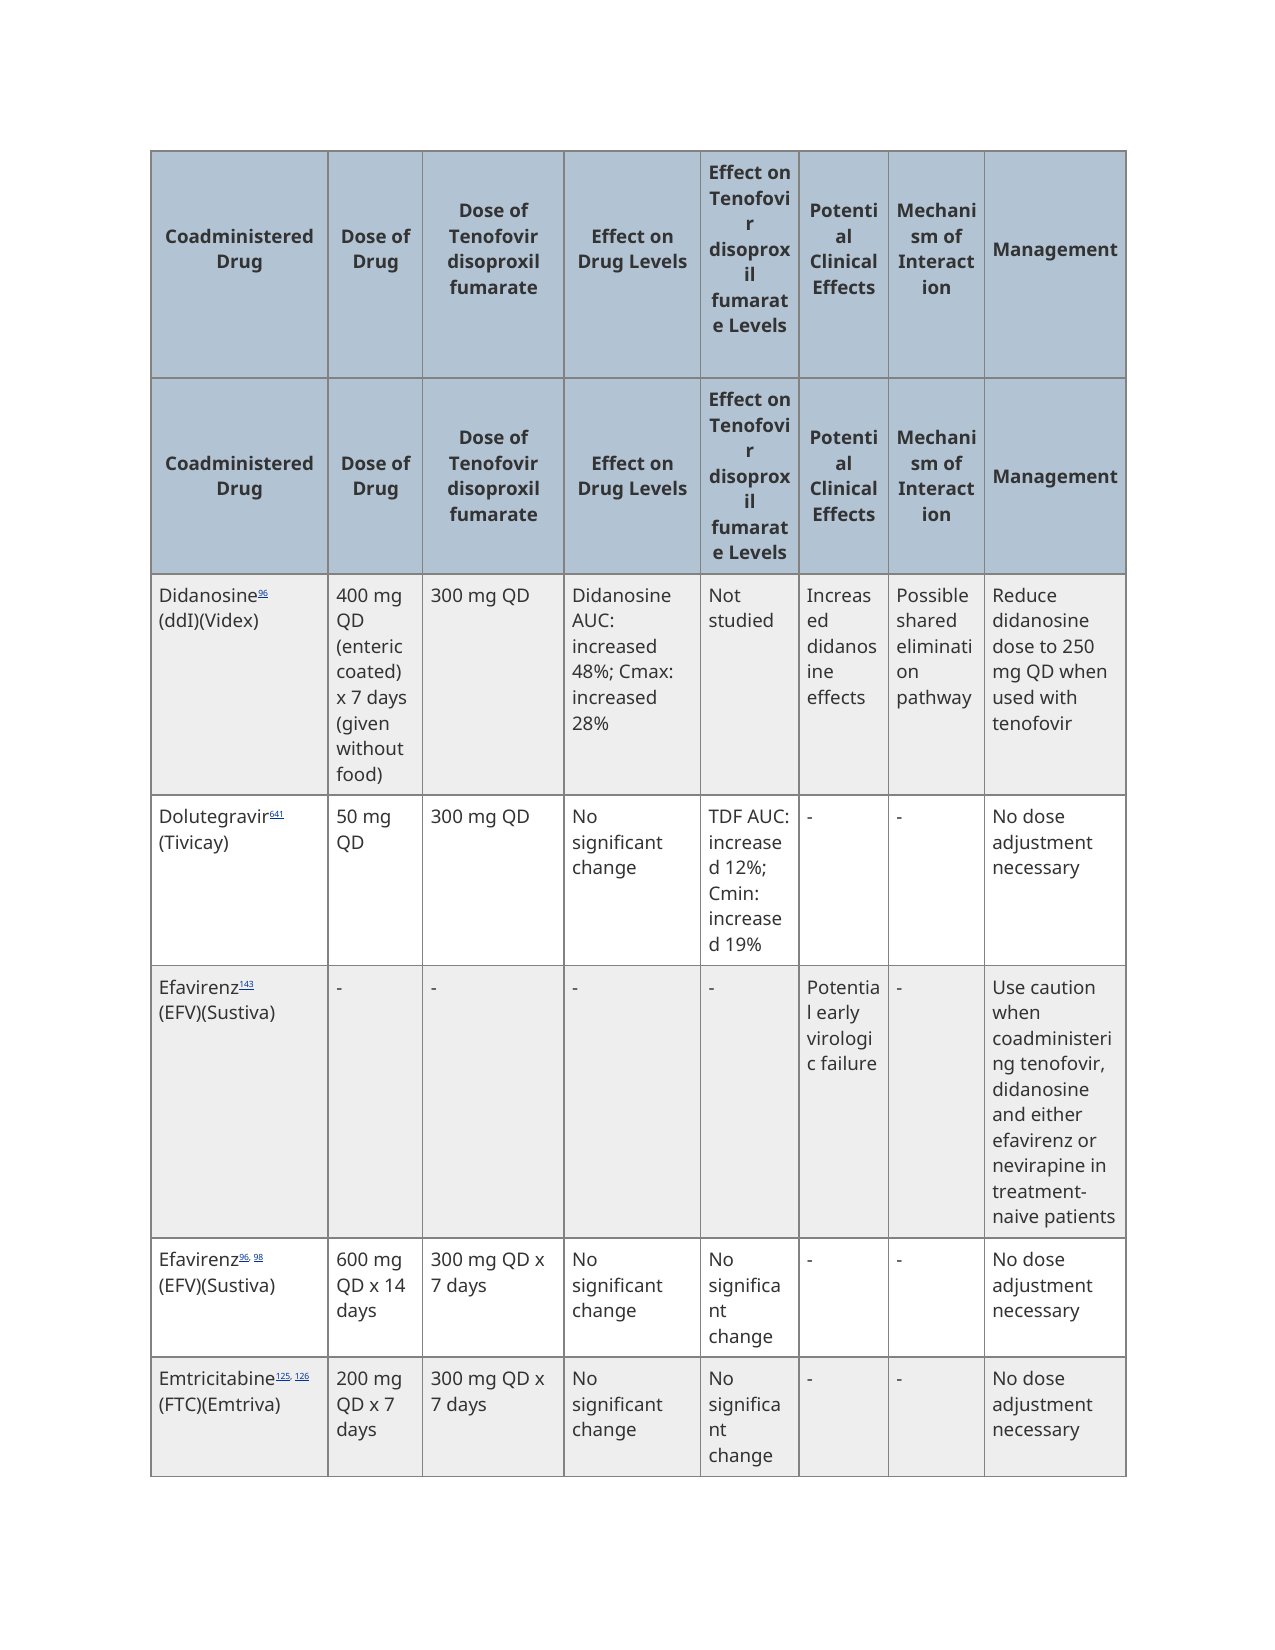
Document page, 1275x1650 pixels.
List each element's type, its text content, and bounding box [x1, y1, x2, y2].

table_cell No significant change [701, 1358, 798, 1476]
table_cell Effect on Tenofovir disoproxil fumarate Levels [701, 379, 798, 573]
table_cell - [701, 966, 798, 1237]
table_header Coadministered Drug [152, 152, 327, 377]
table_cell - [889, 966, 984, 1237]
table_cell No significant change [565, 1239, 700, 1356]
table_cell - [329, 966, 422, 1237]
table_cell Not studied [701, 575, 798, 794]
table_cell 300 mg QD x 7 days [423, 1358, 563, 1476]
table_cell Efavirenz96, 98 (EFV)(Sustiva) [152, 1239, 327, 1356]
table_cell Increased didanosine effects [800, 575, 888, 794]
table_cell No significant change [701, 1239, 798, 1356]
table_cell - [800, 796, 888, 964]
table_cell - [423, 966, 563, 1237]
table_cell No dose adjustment necessary [985, 1358, 1125, 1476]
table_cell Potential Clinical Effects [800, 379, 888, 573]
table_cell Effect on Drug Levels [565, 379, 700, 573]
table_cell Potential early virologic failure [800, 966, 888, 1237]
table_cell Management [985, 379, 1125, 573]
table_cell - [889, 1358, 984, 1476]
table_cell Didanosine96 (ddI)(Videx) [152, 575, 327, 794]
table_cell Dose of Tenofovir disoproxil fumarate [423, 379, 563, 573]
table_cell 200 mg QD x 7 days [329, 1358, 422, 1476]
table_cell TDF AUC: increased 12%; Cmin: increased 19% [701, 796, 798, 964]
table_header Potential Clinical Effects [800, 152, 888, 377]
table_cell 300 mg QD [423, 796, 563, 964]
table_cell Coadministered Drug [152, 379, 327, 573]
table_cell Didanosine AUC: increased 48%; Cmax: increased 28% [565, 575, 700, 794]
table_cell 300 mg QD [423, 575, 563, 794]
table_cell No significant change [565, 796, 700, 964]
table_cell Mechanism of Interaction [889, 379, 984, 573]
table_cell No significant change [565, 1358, 700, 1476]
table_header Mechanism of Interaction [889, 152, 984, 377]
table_header Dose of Drug [329, 152, 422, 377]
table_cell Emtricitabine125, 126 (FTC)(Emtriva) [152, 1358, 327, 1476]
table_cell Efavirenz143 (EFV)(Sustiva) [152, 966, 327, 1237]
table_cell - [565, 966, 700, 1237]
table_cell 400 mg QD (enteric coated) x 7 days (given without food) [329, 575, 422, 794]
table_cell - [889, 796, 984, 964]
table_header Management [985, 152, 1125, 377]
table_cell Dolutegravir641 (Tivicay) [152, 796, 327, 964]
table_cell Dose of Drug [329, 379, 422, 573]
table_cell 50 mg QD [329, 796, 422, 964]
table_header Dose of Tenofovir disoproxil fumarate [423, 152, 563, 377]
table_cell No dose adjustment necessary [985, 1239, 1125, 1356]
table_cell - [800, 1239, 888, 1356]
table_header Effect on Tenofovir disoproxil fumarate Levels [701, 152, 798, 377]
table_cell No dose adjustment necessary [985, 796, 1125, 964]
table_cell Use caution when coadministering tenofovir, didanosine and either efavirenz or nevirapine in treatment-naive patients [985, 966, 1125, 1237]
table_cell - [800, 1358, 888, 1476]
table_cell - [889, 1239, 984, 1356]
table_cell Possible shared elimination pathway [889, 575, 984, 794]
table_header Effect on Drug Levels [565, 152, 700, 377]
table_cell 300 mg QD x 7 days [423, 1239, 563, 1356]
table_cell Reduce didanosine dose to 250 mg QD when used with tenofovir [985, 575, 1125, 794]
table_cell 600 mg QD x 14 days [329, 1239, 422, 1356]
